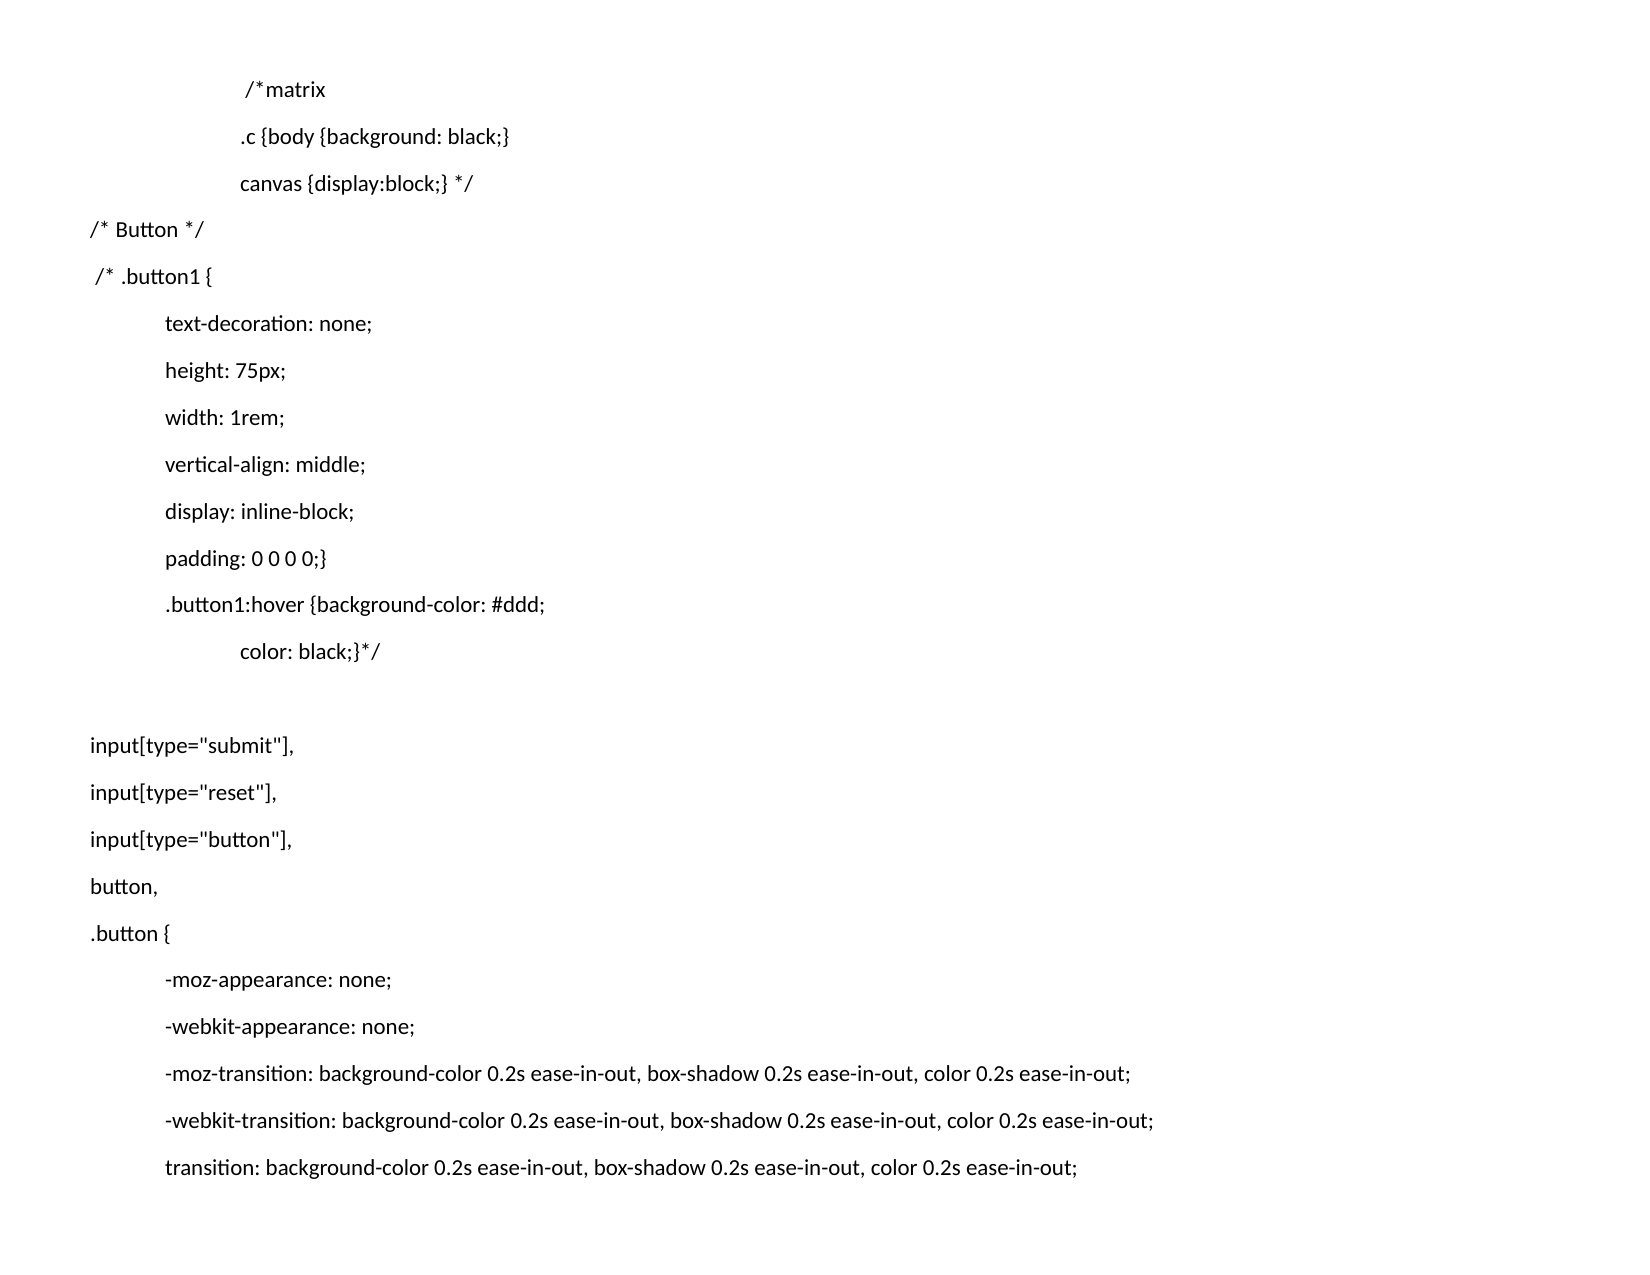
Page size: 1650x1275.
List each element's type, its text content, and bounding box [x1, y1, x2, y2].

text button, [90, 872, 1575, 900]
text -moz-transition: background-color 0.2s ease-in-out, box-shadow 0.2s ease-in-out, color 0.2s ease-in-out; [90, 1059, 1575, 1087]
text -webkit-appearance: none; [90, 1012, 1575, 1041]
text height: 75px; [90, 356, 1575, 384]
text .c {body {background: black;} [90, 122, 1575, 150]
text text-decoration: none; [90, 309, 1575, 337]
text display: inline-block; [90, 497, 1575, 525]
text canvas {display:block;} */ [90, 169, 1575, 197]
text width: 1rem; [90, 403, 1575, 431]
text input[type="submit"], [90, 731, 1575, 759]
text padding: 0 0 0 0;} [90, 544, 1575, 572]
text /*matrix [90, 75, 1575, 103]
text /* Button */ [90, 216, 1575, 244]
text -webkit-transition: background-color 0.2s ease-in-out, box-shadow 0.2s ease-in-out, color 0.2s ease-in-out; [90, 1106, 1575, 1134]
text -moz-appearance: none; [90, 966, 1575, 994]
text input[type="button"], [90, 825, 1575, 853]
text input[type="reset"], [90, 778, 1575, 806]
text /* .button1 { [90, 262, 1575, 291]
text vertical-align: middle; [90, 450, 1575, 478]
text color: black;}*/ [90, 637, 1575, 666]
text .button { [90, 919, 1575, 947]
text transition: background-color 0.2s ease-in-out, box-shadow 0.2s ease-in-out, color 0.2s ease-in-out; [90, 1153, 1575, 1181]
text .button1:hover {background-color: #ddd; [90, 591, 1575, 619]
